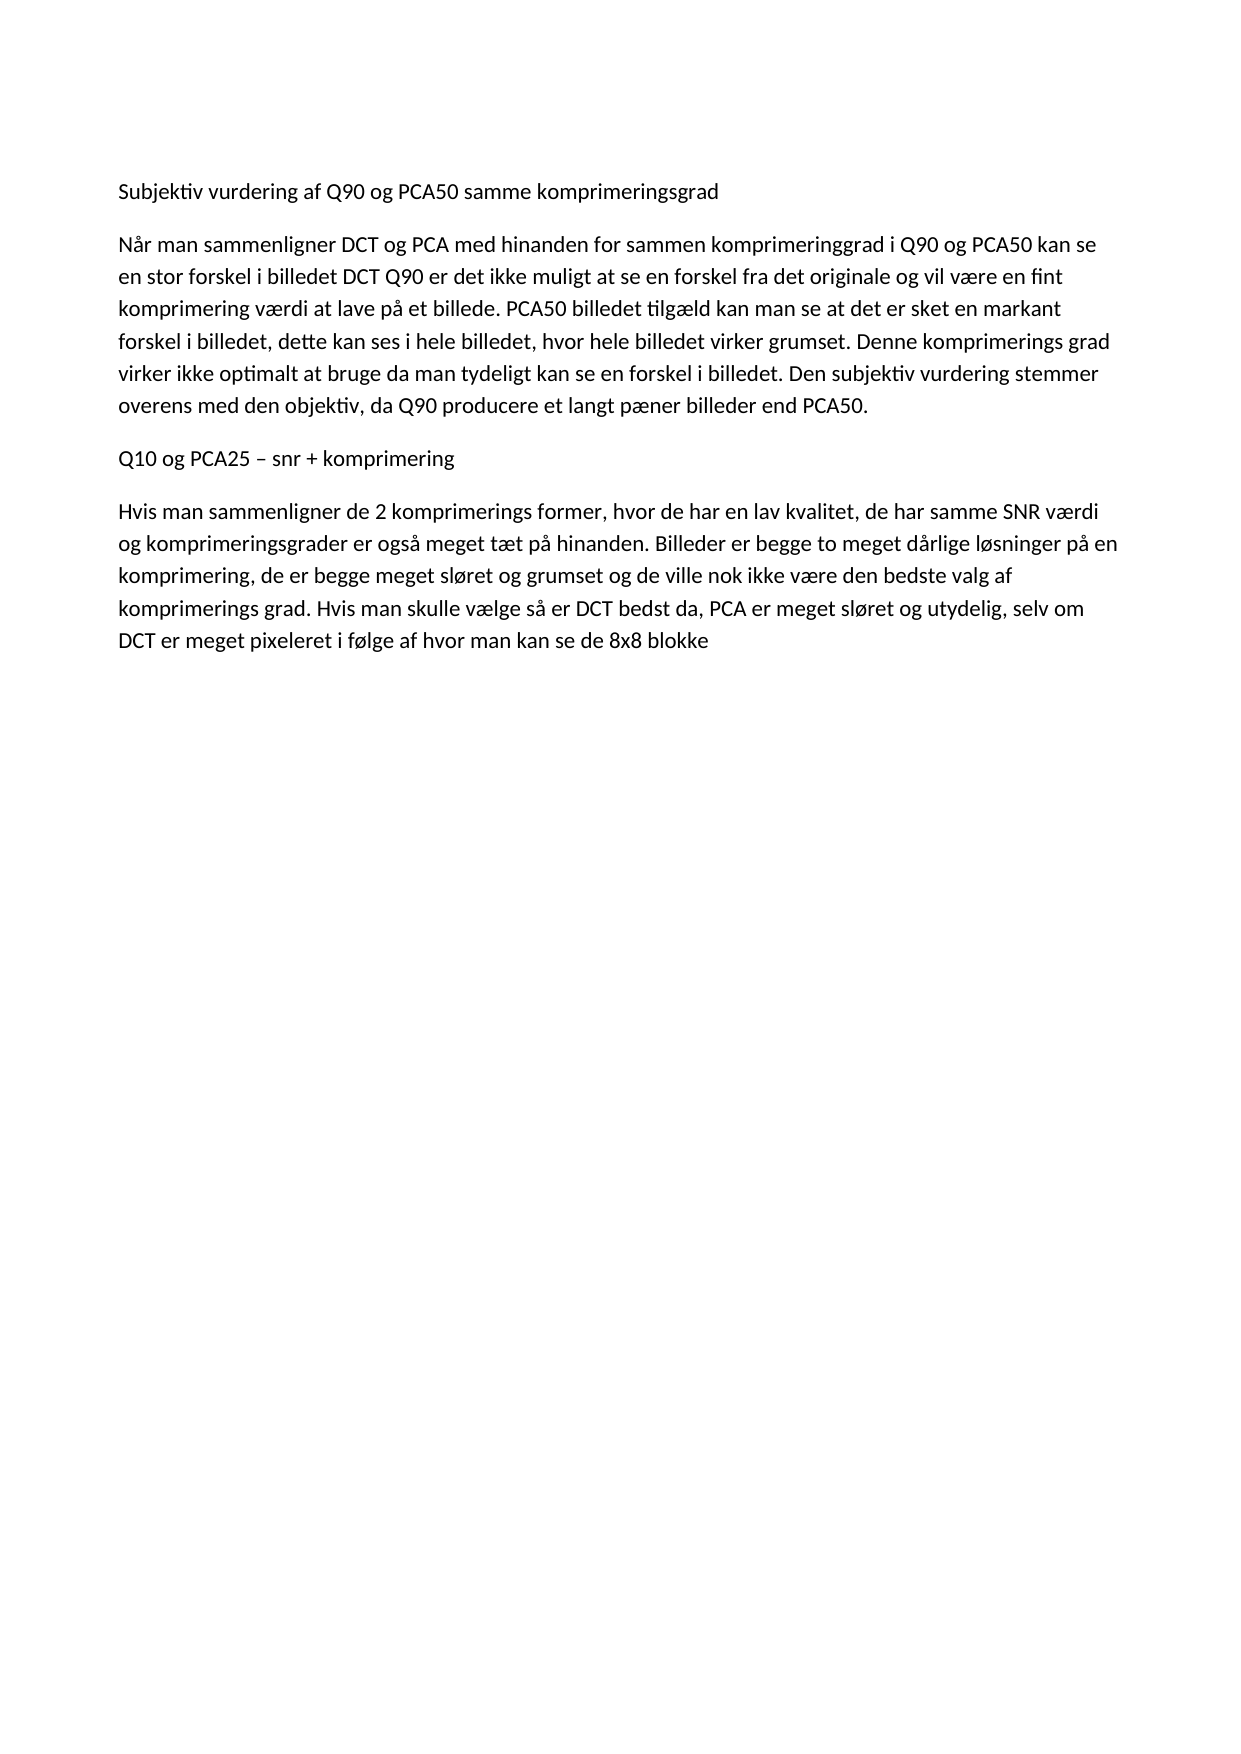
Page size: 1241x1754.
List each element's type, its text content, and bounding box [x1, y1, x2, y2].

text Subjektiv vurdering af Q90 og PCA50 samme komprimeringsgrad [118, 177, 1122, 205]
text Q10 og PCA25 – snr + komprimering [118, 444, 1122, 472]
text Når man sammenligner DCT og PCA med hinanden for sammen komprimeringgrad i Q90 og PCA50 kan se en stor forskel i billedet DCT Q90 er det ikke muligt at se en forskel fra det originale og vil være en fint komprimering værdi at lave på et billede. PCA50 billedet tilgæld kan man se at det er sket en markant forskel i billedet, dette kan ses i hele billedet, hvor hele billedet virker grumset. Denne komprimerings grad virker ikke optimalt at bruge da man tydeligt kan se en forskel i billedet. Den subjektiv vurdering stemmer overens med den objektiv, da Q90 producere et langt pæner billeder end PCA50. [118, 230, 1122, 419]
text Hvis man sammenligner de 2 komprimerings former, hvor de har en lav kvalitet, de har samme SNR værdi og komprimeringsgrader er også meget tæt på hinanden. Billeder er begge to meget dårlige løsninger på en komprimering, de er begge meget sløret og grumset og de ville nok ikke være den bedste valg af komprimerings grad. Hvis man skulle vælge så er DCT bedst da, PCA er meget sløret og utydelig, selv om DCT er meget pixeleret i følge af hvor man kan se de 8x8 blokke [118, 497, 1122, 654]
